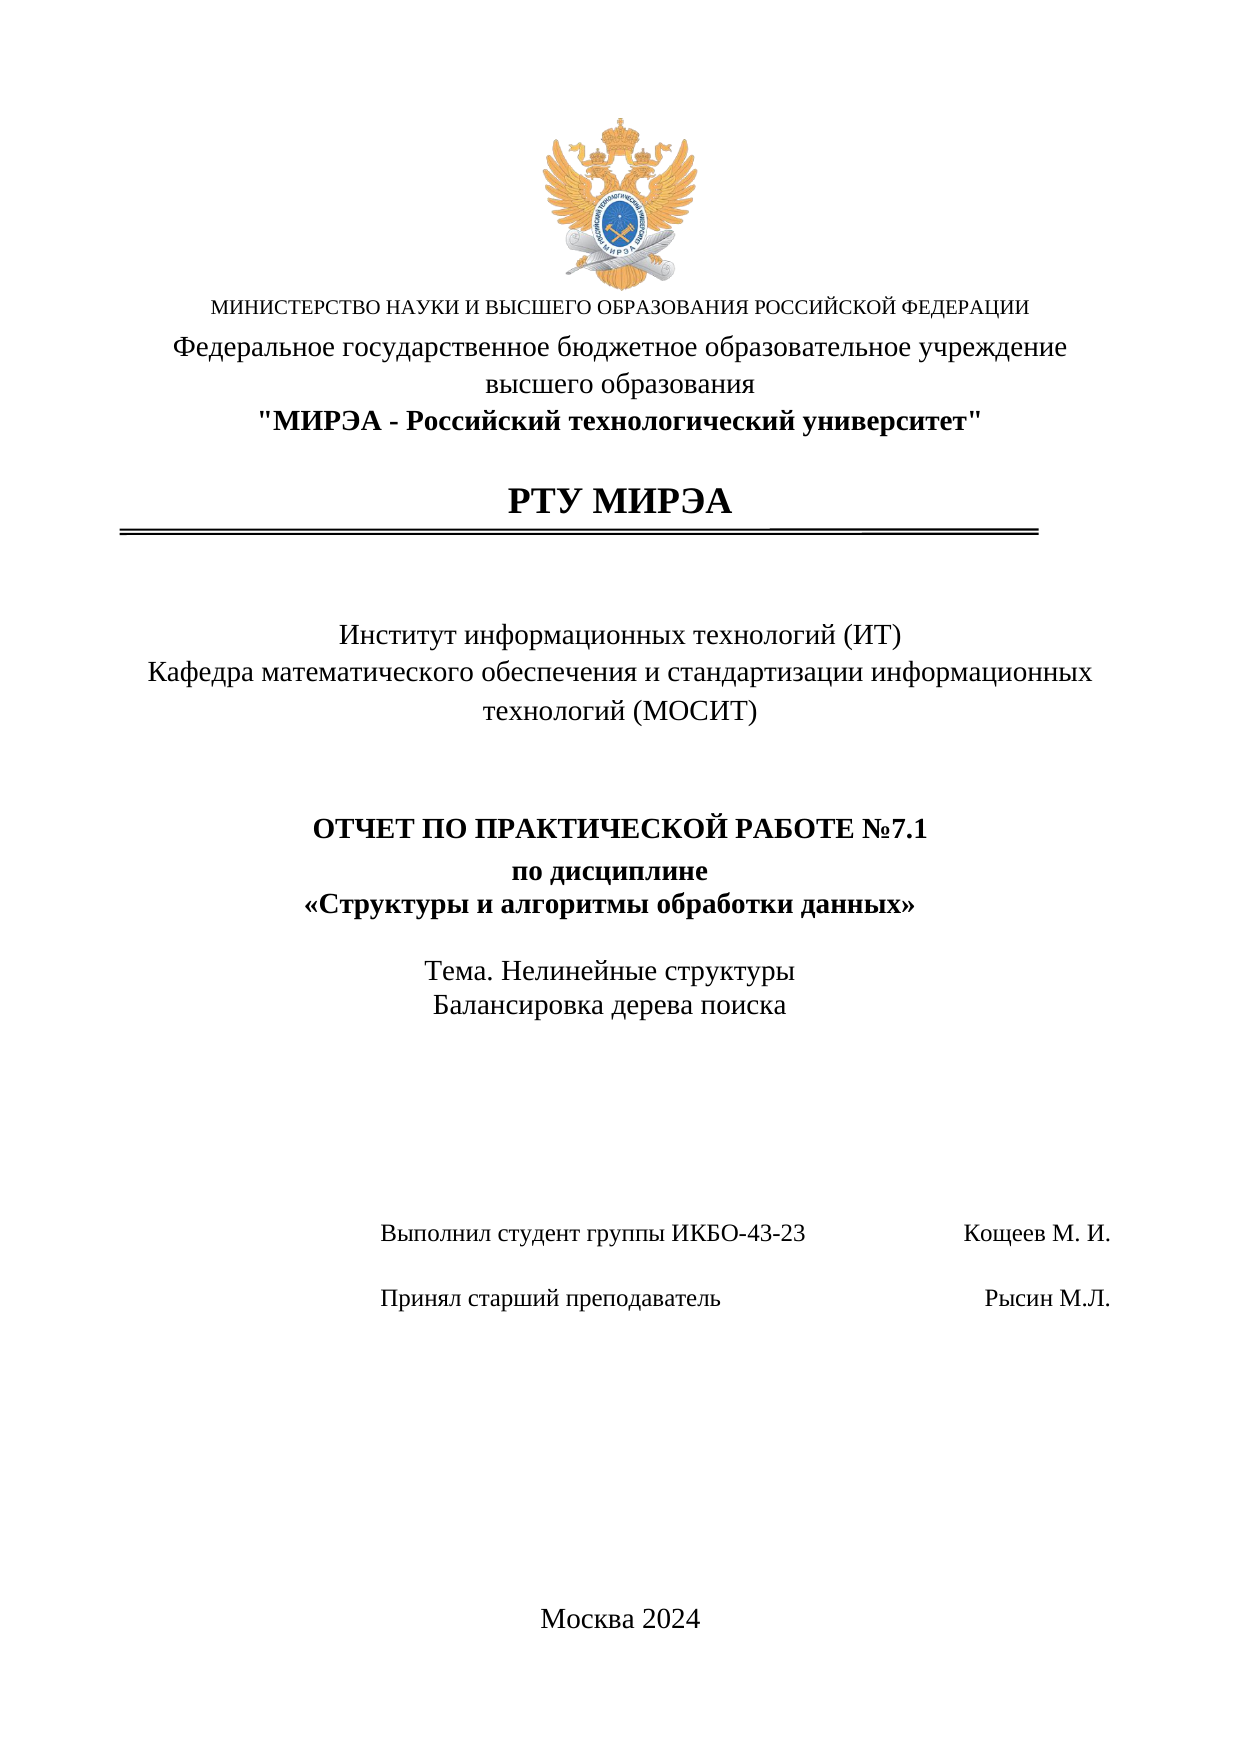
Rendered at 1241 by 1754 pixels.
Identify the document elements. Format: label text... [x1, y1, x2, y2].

text ОТЧЕТ ПО ПРАКТИЧЕСКОЙ РАБОТЕ №7.1 [118, 811, 1122, 845]
picture [533, 118, 707, 291]
text Кафедра математического обеспечения и стандартизации информационных технологий (МОСИТ) [118, 654, 1122, 727]
text Балансировка дерева поиска [118, 987, 1101, 1021]
table_header Выполнил студент группы ИКБО-43-23 [369, 1204, 856, 1265]
text "МИРЭА - Российский технологический университет" [118, 403, 1122, 437]
text Тема. Нелинейные структуры [118, 953, 1101, 987]
table_cell Рысин М.Л. [856, 1265, 1122, 1333]
text по дисциплине [118, 853, 1101, 886]
text РТУ МИРЭА [118, 479, 1122, 522]
text Федеральное государственное бюджетное образовательное учреждение высшего образования [118, 329, 1122, 399]
text Институт информационных технологий (ИТ) [118, 617, 1122, 651]
table_cell Принял старший преподаватель [369, 1265, 856, 1333]
text Москва 2024 [118, 1602, 1122, 1635]
text «Структуры и алгоритмы обработки данных» [118, 886, 1101, 920]
text МИНИСТЕРСТВО НАУКИ И ВЫСШЕГО ОБРАЗОВАНИЯ РОССИЙСКОЙ ФЕДЕРАЦИИ [118, 295, 1122, 319]
table_header Кощеев М. И. [856, 1204, 1122, 1265]
